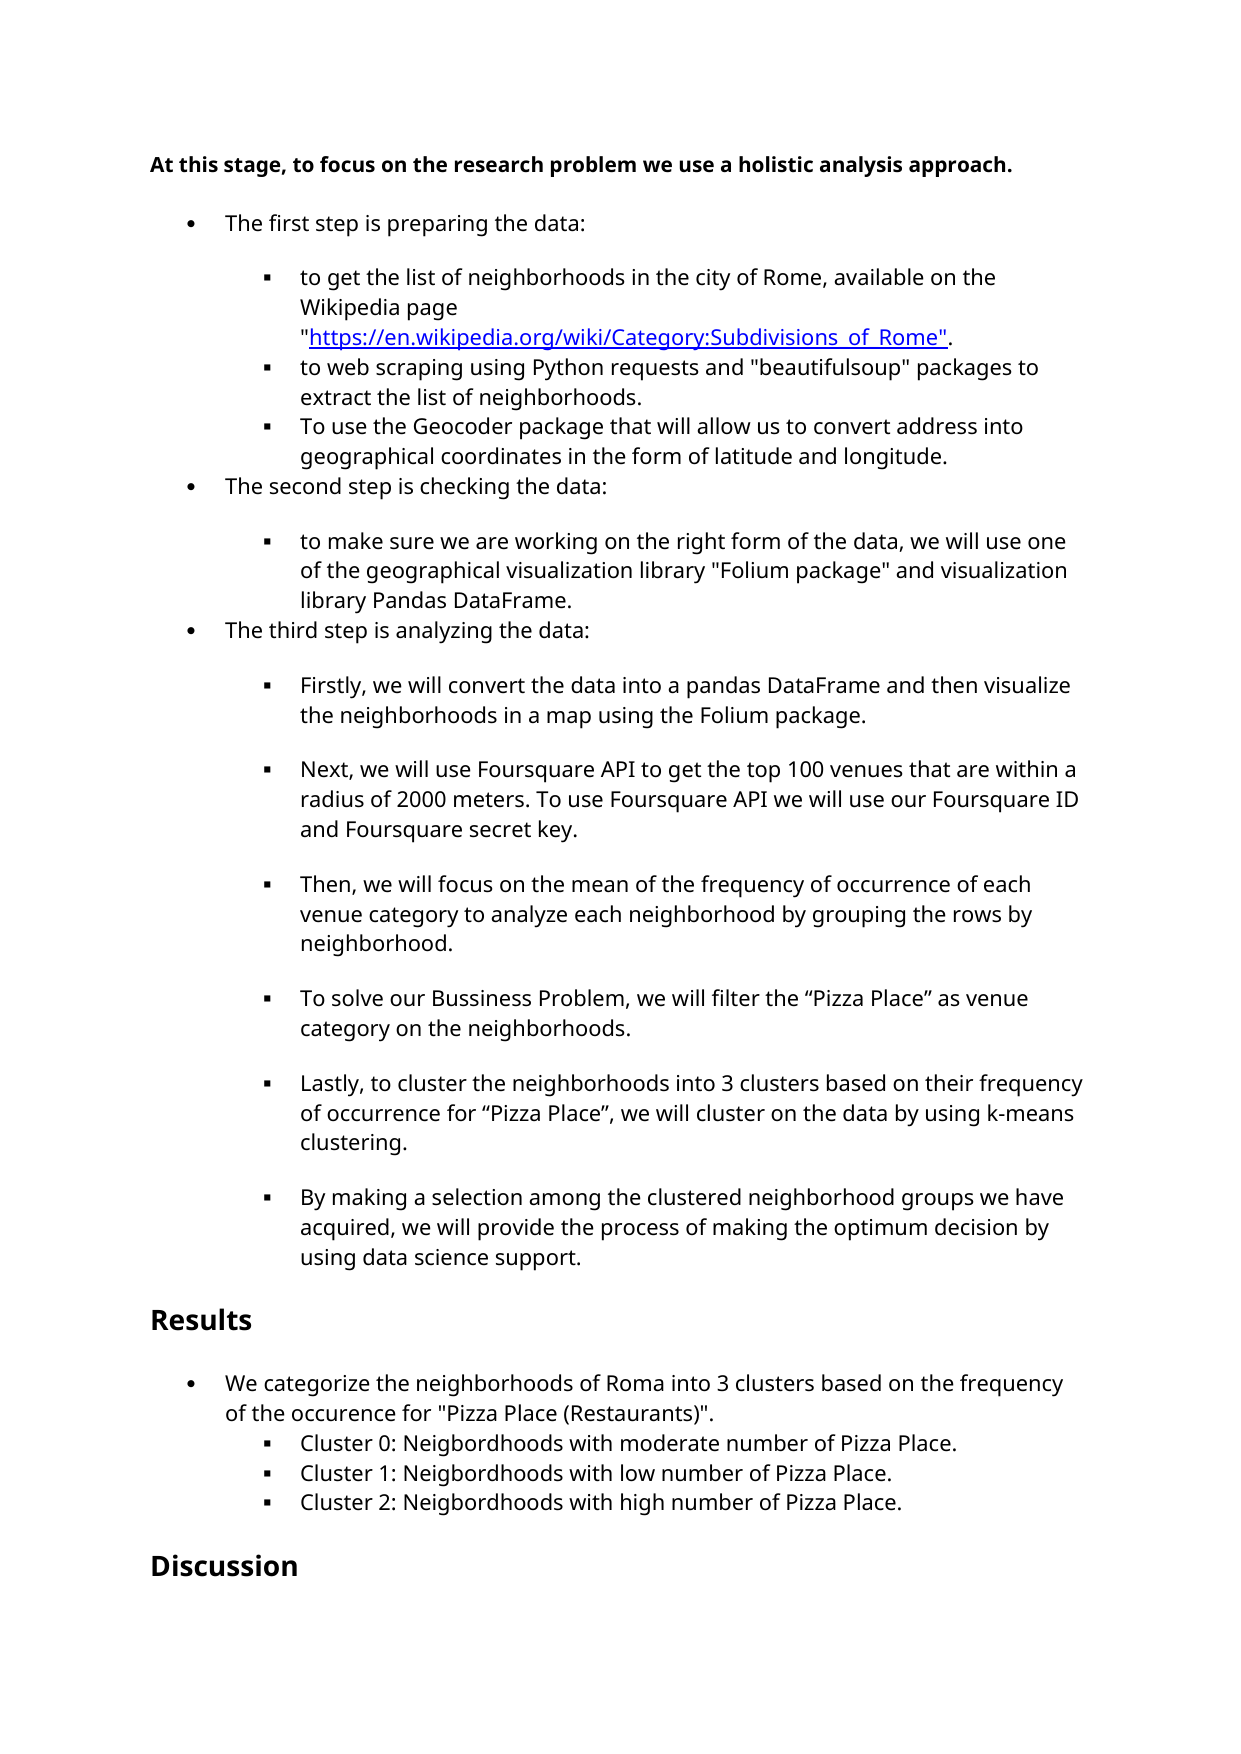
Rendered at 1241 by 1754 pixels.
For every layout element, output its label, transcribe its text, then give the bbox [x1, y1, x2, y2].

text Discussion [150, 1546, 1090, 1585]
list Cluster 2: Neigbordhoods with high number of Pizza Place. [262, 1487, 1090, 1517]
list Lastly, to cluster the neighborhoods into 3 clusters based on their frequency of occurrence for “Pizza Place”, we will cluster on the data by using k-means clustering. [262, 1068, 1090, 1157]
list We categorize the neighborhoods of Roma into 3 clusters based on the frequency of the occurence for "Pizza Place (Restaurants)". [187, 1368, 1090, 1428]
list By making a selection among the clustered neighborhood groups we have acquired, we will provide the process of making the optimum decision by using data science support. [262, 1182, 1090, 1272]
list Cluster 0: Neigbordhoods with moderate number of Pizza Place. [262, 1428, 1090, 1458]
list The first step is preparing the data: [187, 208, 1090, 237]
list Firstly, we will convert the data into a pandas DataFrame and then visualize the neighborhoods in a map using the Folium package. [262, 670, 1090, 729]
list to web scraping using Python requests and "beautifulsoup" packages to extract the list of neighborhoods. [262, 352, 1090, 411]
list to make sure we are working on the right form of the data, we will use one of the geographical visualization library "Folium package" and visualization library Pandas DataFrame. [262, 526, 1090, 615]
list To use the Geocoder package that will allow us to convert address into geographical coordinates in the form of latitude and longitude. [262, 411, 1090, 471]
list Then, we will focus on the mean of the frequency of occurrence of each venue category to analyze each neighborhood by grouping the rows by neighborhood. [262, 869, 1090, 958]
text Results [150, 1301, 1090, 1339]
list to get the list of neighborhoods in the city of Rome, available on the Wikipedia page "https://en.wikipedia.org/wiki/Category:Subdivisions_of_Rome". [262, 262, 1090, 352]
list The third step is analyzing the data: [187, 615, 1090, 645]
list Cluster 1: Neigbordhoods with low number of Pizza Place. [262, 1458, 1090, 1487]
text At this stage, to focus on the research problem we use a holistic analysis approach. [150, 150, 1090, 178]
list Next, we will use Foursquare API to get the top 100 venues that are within a radius of 2000 meters. To use Foursquare API we will use our Foursquare ID and Foursquare secret key. [262, 754, 1090, 844]
list To solve our Bussiness Problem, we will filter the “Pizza Place” as venue category on the neighborhoods. [262, 983, 1090, 1043]
list The second step is checking the data: [187, 471, 1090, 501]
